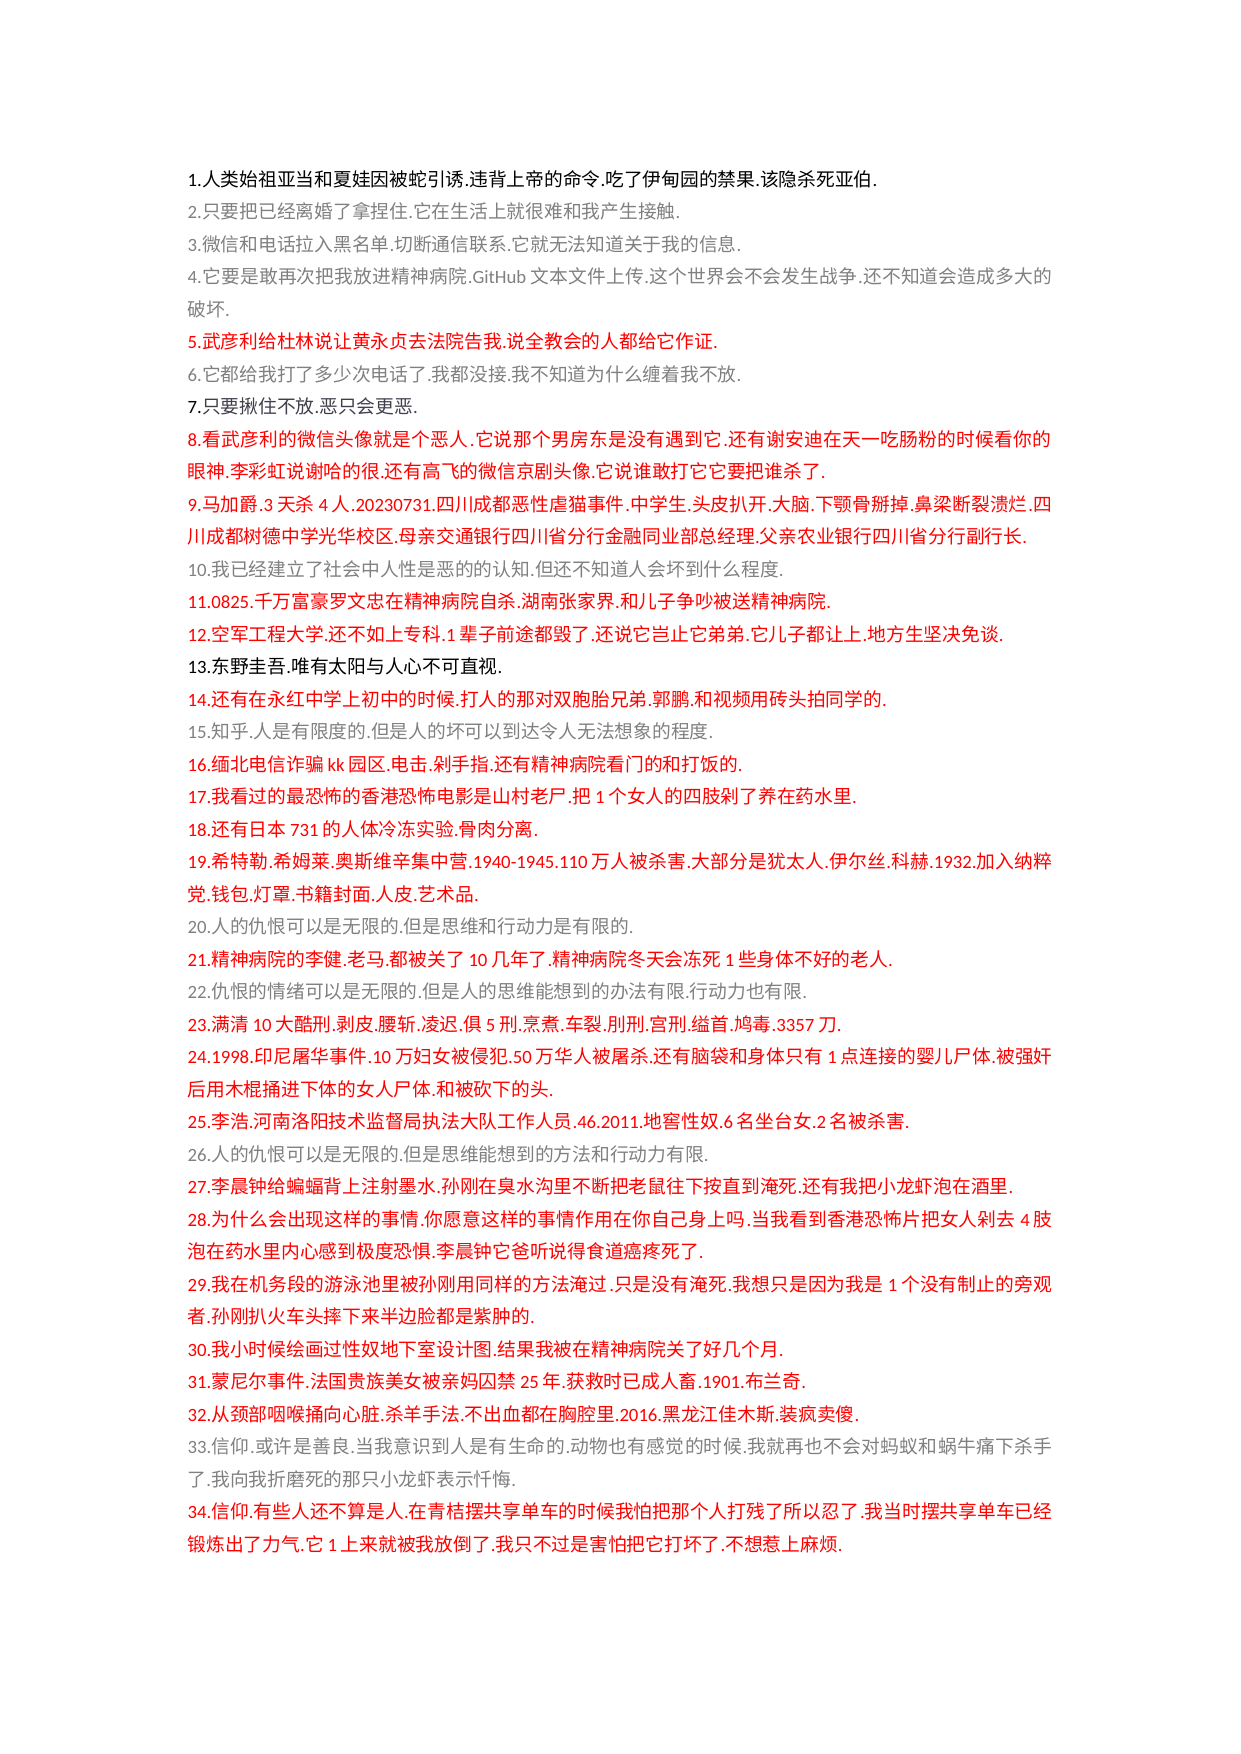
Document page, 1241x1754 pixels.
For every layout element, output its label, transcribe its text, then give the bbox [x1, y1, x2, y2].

text 13.东野圭吾.唯有太阳与人心不可直视. [187, 649, 1053, 682]
text 21.精神病院的李健.老马.都被关了10几年了.精神病院冬天会冻死1些身体不好的老人. [187, 942, 1053, 974]
text 25.李浩.河南洛阳技术监督局执法大队工作人员.46.2011.地窖性奴.6名坐台女.2名被杀害. [187, 1104, 1053, 1137]
text 19.希特勒.希姆莱.奥斯维辛集中营.1940-1945.110万人被杀害.大部分是犹太人.伊尔丝.科赫.1932.加入纳粹党.钱包.灯罩.书籍封面.人皮.艺术品. [187, 844, 1053, 909]
text 24.1998.印尼屠华事件.10万妇女被侵犯.50万华人被屠杀.还有脑袋和身体只有1点连接的婴儿尸体.被强奸后用木棍捅进下体的女人尸体.和被砍下的头. [187, 1039, 1053, 1104]
text 33.信仰.或许是善良.当我意识到人是有生命的.动物也有感觉的时候.我就再也不会对蚂蚁和蜗牛痛下杀手了.我向我折磨死的那只小龙虾表示忏悔. [187, 1429, 1053, 1494]
text 23.满清10大酷刑.剥皮.腰斩.凌迟.俱5刑.烹煮.车裂.刖刑.宫刑.缢首.鸠毒.3357刀. [187, 1007, 1053, 1039]
text 20.人的仇恨可以是无限的.但是思维和行动力是有限的. [187, 909, 1053, 942]
text 29.我在机务段的游泳池里被孙刚用同样的方法淹过.只是没有淹死.我想只是因为我是1个没有制止的旁观者.孙刚扒火车头摔下来半边脸都是紫肿的. [187, 1267, 1053, 1332]
text 22.仇恨的情绪可以是无限的.但是人的思维能想到的办法有限.行动力也有限. [187, 974, 1053, 1007]
text 26.人的仇恨可以是无限的.但是思维能想到的方法和行动力有限. [187, 1137, 1053, 1169]
text 9.马加爵.3天杀4人.20230731.四川成都恶性虐猫事件.中学生.头皮扒开.大脑.下颚骨掰掉.鼻梁断裂溃烂.四川成都树德中学光华校区.母亲交通银行四川省分行金融同业部总经理.父亲农业银行四川省分行副行长. [187, 487, 1053, 552]
text 6.它都给我打了多少次电话了.我都没接.我不知道为什么缠着我不放. [187, 357, 1053, 389]
text 5.武彦利给杜林说让黄永贞去法院告我.说全教会的人都给它作证. [187, 324, 1053, 357]
text 32.从颈部咽喉捅向心脏.杀羊手法.不出血都在胸腔里.2016.黑龙江佳木斯.装疯卖傻. [187, 1397, 1053, 1429]
text 28.为什么会出现这样的事情.你愿意这样的事情作用在你自己身上吗.当我看到香港恐怖片把女人剁去4肢泡在药水里内心感到极度恐惧.李晨钟它爸听说得食道癌疼死了. [187, 1202, 1053, 1267]
text 34.信仰.有些人还不算是人.在青桔摆共享单车的时候我怕把那个人打残了所以忍了.我当时摆共享单车已经锻炼出了力气.它1上来就被我放倒了.我只不过是害怕把它打坏了.不想惹上麻烦. [187, 1494, 1053, 1559]
text 31.蒙尼尔事件.法国贵族美女被亲妈囚禁25年.获救时已成人畜.1901.布兰奇. [187, 1364, 1053, 1397]
text 14.还有在永红中学上初中的时候.打人的那对双胞胎兄弟.郭鹏.和视频用砖头拍同学的. [187, 682, 1053, 714]
text 17.我看过的最恐怖的香港恐怖电影是山村老尸.把1个女人的四肢剁了养在药水里. [187, 779, 1053, 812]
text 2.只要把已经离婚了拿捏住.它在生活上就很难和我产生接触. [187, 194, 1053, 227]
text 15.知乎.人是有限度的.但是人的坏可以到达令人无法想象的程度. [187, 714, 1053, 747]
text 27.李晨钟给蝙蝠背上注射墨水.孙刚在臭水沟里不断把老鼠往下按直到淹死.还有我把小龙虾泡在酒里. [187, 1169, 1053, 1202]
text 10.我已经建立了社会中人性是恶的的认知.但还不知道人会坏到什么程度. [187, 552, 1053, 584]
text 3.微信和电话拉入黑名单.切断通信联系.它就无法知道关于我的信息. [187, 227, 1053, 259]
text 18.还有日本731的人体冷冻实验.骨肉分离. [187, 812, 1053, 844]
text 16.缅北电信诈骗kk园区.电击.剁手指.还有精神病院看门的和打饭的. [187, 747, 1053, 779]
text 11.0825.千万富豪罗文忠在精神病院自杀.湖南张家界.和儿子争吵被送精神病院. [187, 584, 1053, 617]
text 1.人类始祖亚当和夏娃因被蛇引诱.违背上帝的命令.吃了伊甸园的禁果.该隐杀死亚伯. [187, 162, 1053, 194]
text 30.我小时候绘画过性奴地下室设计图.结果我被在精神病院关了好几个月. [187, 1332, 1053, 1364]
text 7.只要揪住不放.恶只会更恶. [187, 389, 1053, 422]
text 8.看武彦利的微信头像就是个恶人.它说那个男房东是没有遇到它.还有谢安迪在天一吃肠粉的时候看你的眼神.李彩虹说谢哈的很.还有高飞的微信京剧头像.它说谁敢打它它要把谁杀了. [187, 422, 1053, 487]
text 4.它要是敢再次把我放进精神病院.GitHub文本文件上传.这个世界会不会发生战争.还不知道会造成多大的破坏. [187, 259, 1053, 324]
text 12.空军工程大学.还不如上专科.1辈子前途都毁了.还说它岂止它弟弟.它儿子都让上.地方生坚决免谈. [187, 617, 1053, 649]
